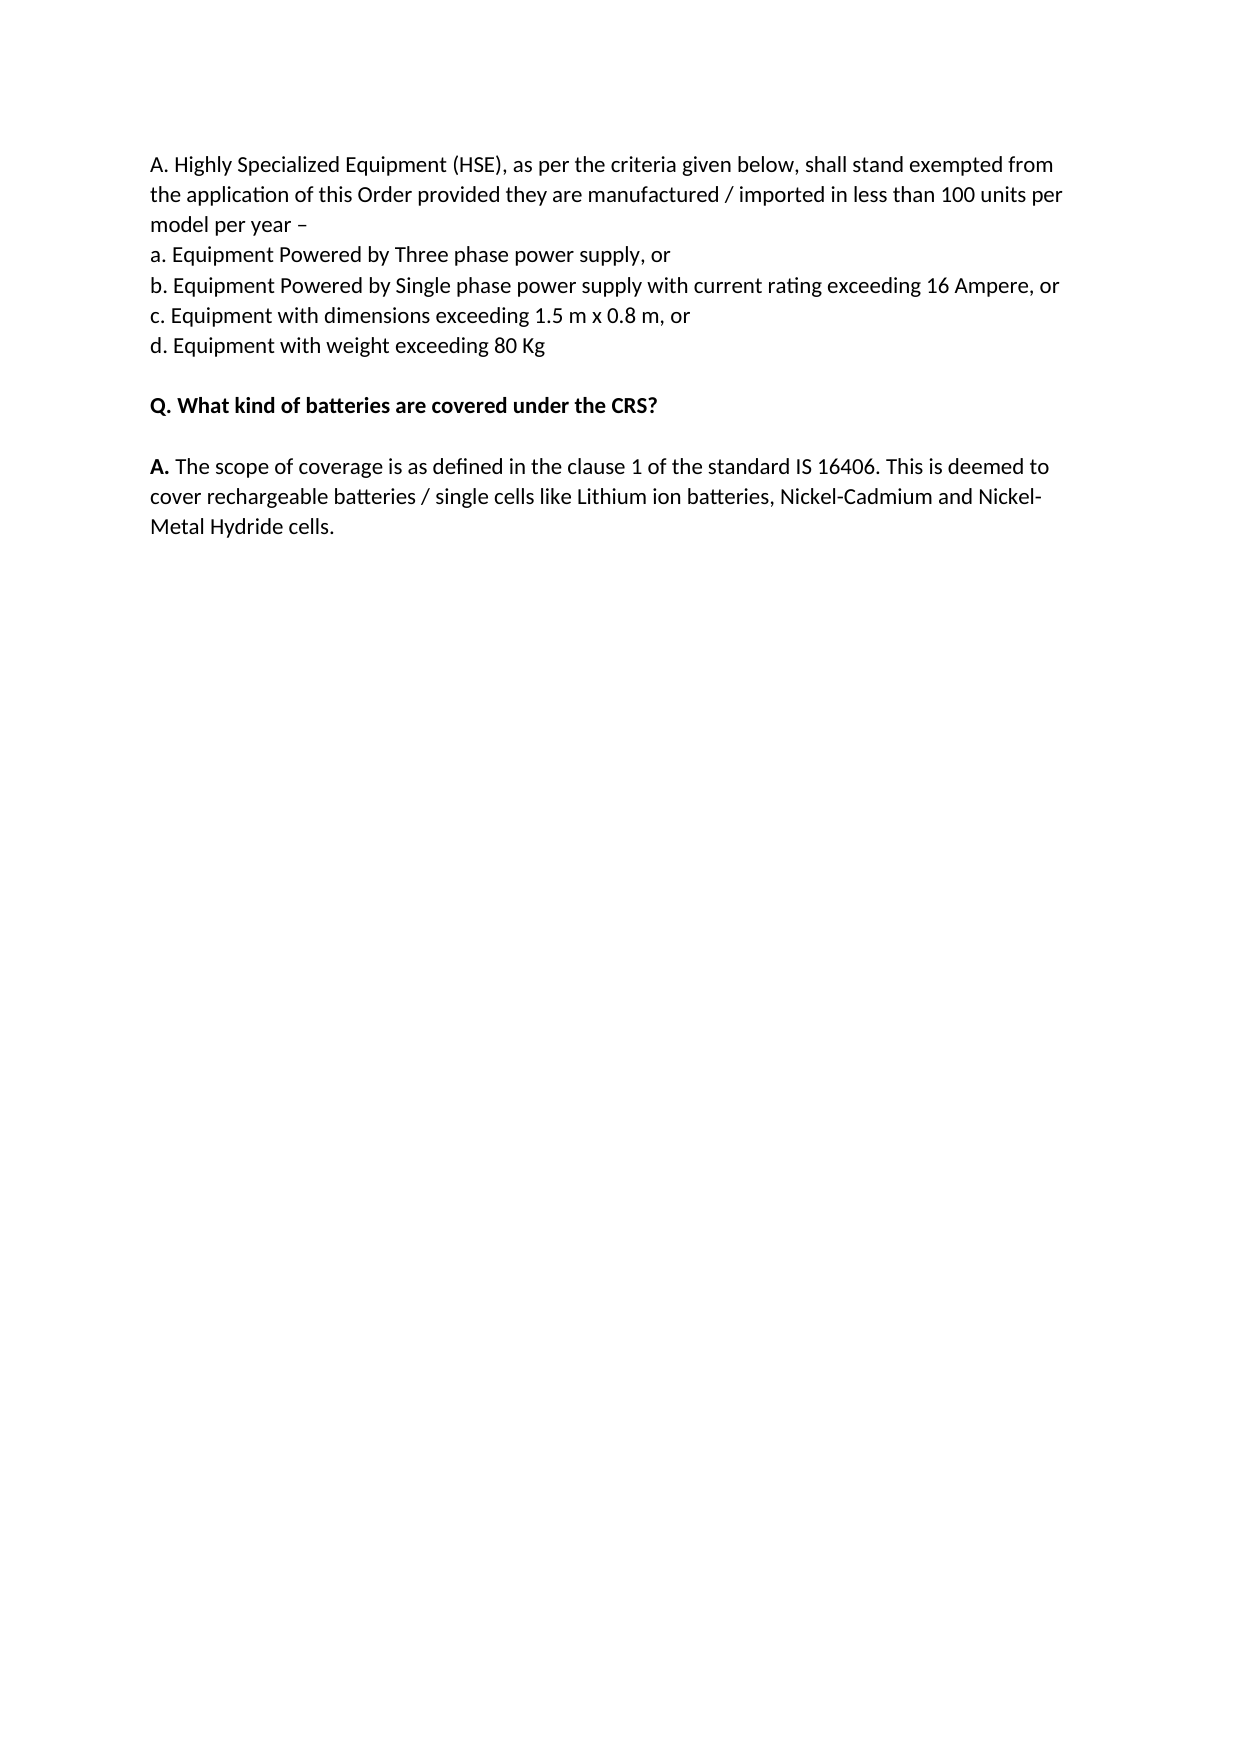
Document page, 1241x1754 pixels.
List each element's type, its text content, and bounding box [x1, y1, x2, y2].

text a. Equipment Powered by Three phase power supply, or [150, 241, 1090, 269]
text d. Equipment with weight exceeding 80 Kg [150, 331, 1090, 359]
text Q. What kind of batteries are covered under the CRS? [150, 392, 1090, 420]
text A. Highly Specialized Equipment (HSE), as per the criteria given below, shall stand exempted from the application of this Order provided they are manufactured / imported in less than 100 units per model per year – [150, 150, 1090, 238]
text b. Equipment Powered by Single phase power supply with current rating exceeding 16 Ampere, or [150, 271, 1090, 299]
text A. The scope of coverage is as defined in the clause 1 of the standard IS 16406. This is deemed to cover rechargeable batteries / single cells like Lithium ion batteries, Nickel-Cadmium and Nickel-Metal Hydride cells. [150, 452, 1090, 541]
text c. Equipment with dimensions exceeding 1.5 m x 0.8 m, or [150, 301, 1090, 329]
